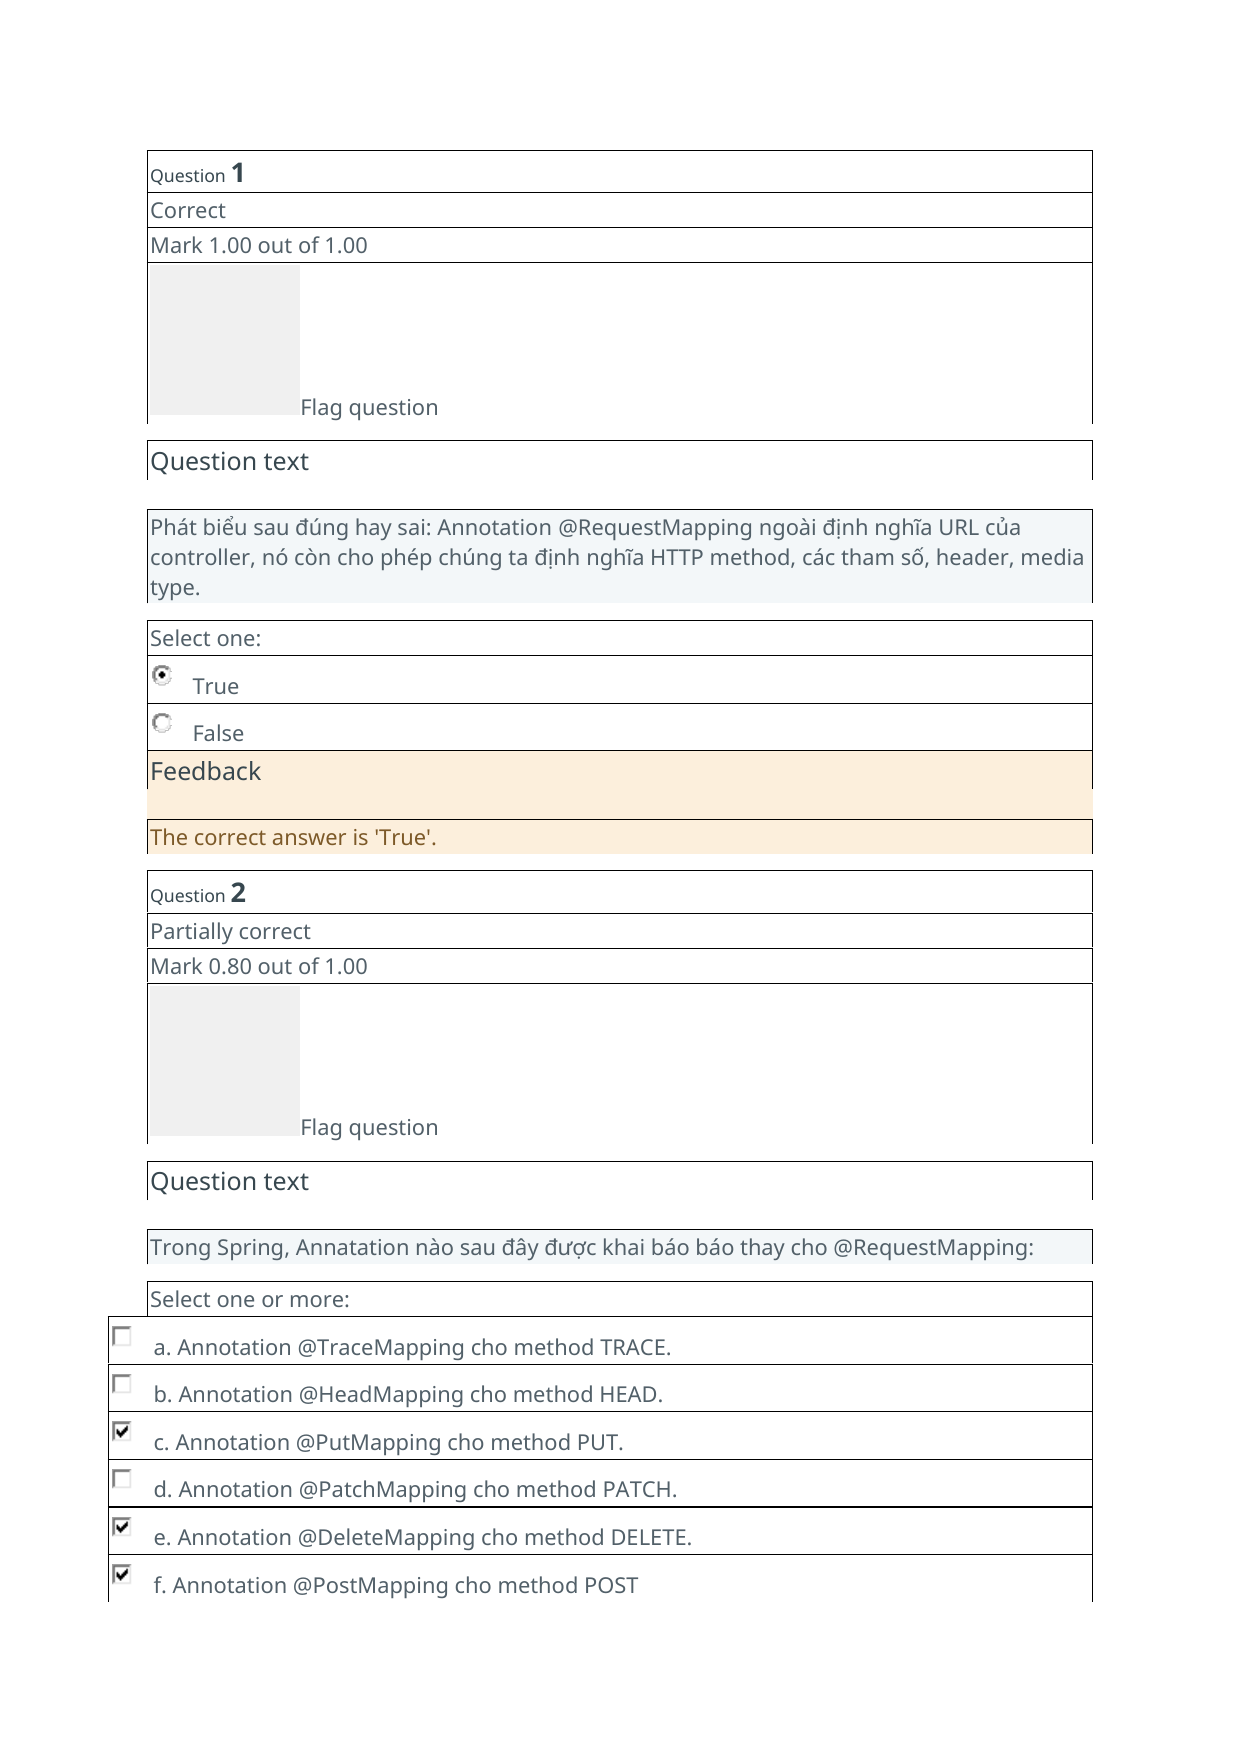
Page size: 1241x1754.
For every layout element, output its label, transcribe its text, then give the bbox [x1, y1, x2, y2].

text c. Annotation @PutMapping cho method PUT. [109, 1412, 1092, 1459]
text Correct [148, 193, 1092, 227]
text Mark 1.00 out of 1.00 [148, 228, 1092, 262]
text Question text [148, 441, 1092, 480]
text The correct answer is 'True'. [148, 820, 1092, 854]
text b. Annotation @HeadMapping cho method HEAD. [109, 1365, 1092, 1411]
text True [148, 656, 1092, 703]
text False [148, 704, 1092, 750]
text Flag question [148, 984, 1092, 1144]
text e. Annotation @DeleteMapping cho method DELETE. [109, 1508, 1092, 1554]
text Flag question [148, 263, 1092, 424]
text Trong Spring, Annatation nào sau đây được khai báo báo thay cho @RequestMapping: [148, 1230, 1092, 1264]
text Feedback [148, 751, 1092, 789]
text Mark 0.80 out of 1.00 [148, 949, 1092, 982]
text Question 1 [148, 151, 1092, 192]
text Question 2 [148, 871, 1092, 912]
text Question text [148, 1162, 1092, 1200]
text Select one or more: [148, 1282, 1092, 1316]
text Select one: [148, 621, 1092, 655]
text f. Annotation @PostMapping cho method POST [109, 1555, 1092, 1602]
text Partially correct [148, 914, 1092, 947]
text a. Annotation @TraceMapping cho method TRACE. [109, 1317, 1092, 1363]
text d. Annotation @PatchMapping cho method PATCH. [109, 1460, 1092, 1506]
text Phát biểu sau đúng hay sai: Annotation @RequestMapping ngoài định nghĩa URL của controller, nó còn cho phép chúng ta định nghĩa HTTP method, các tham số, header, media type. [148, 510, 1092, 603]
